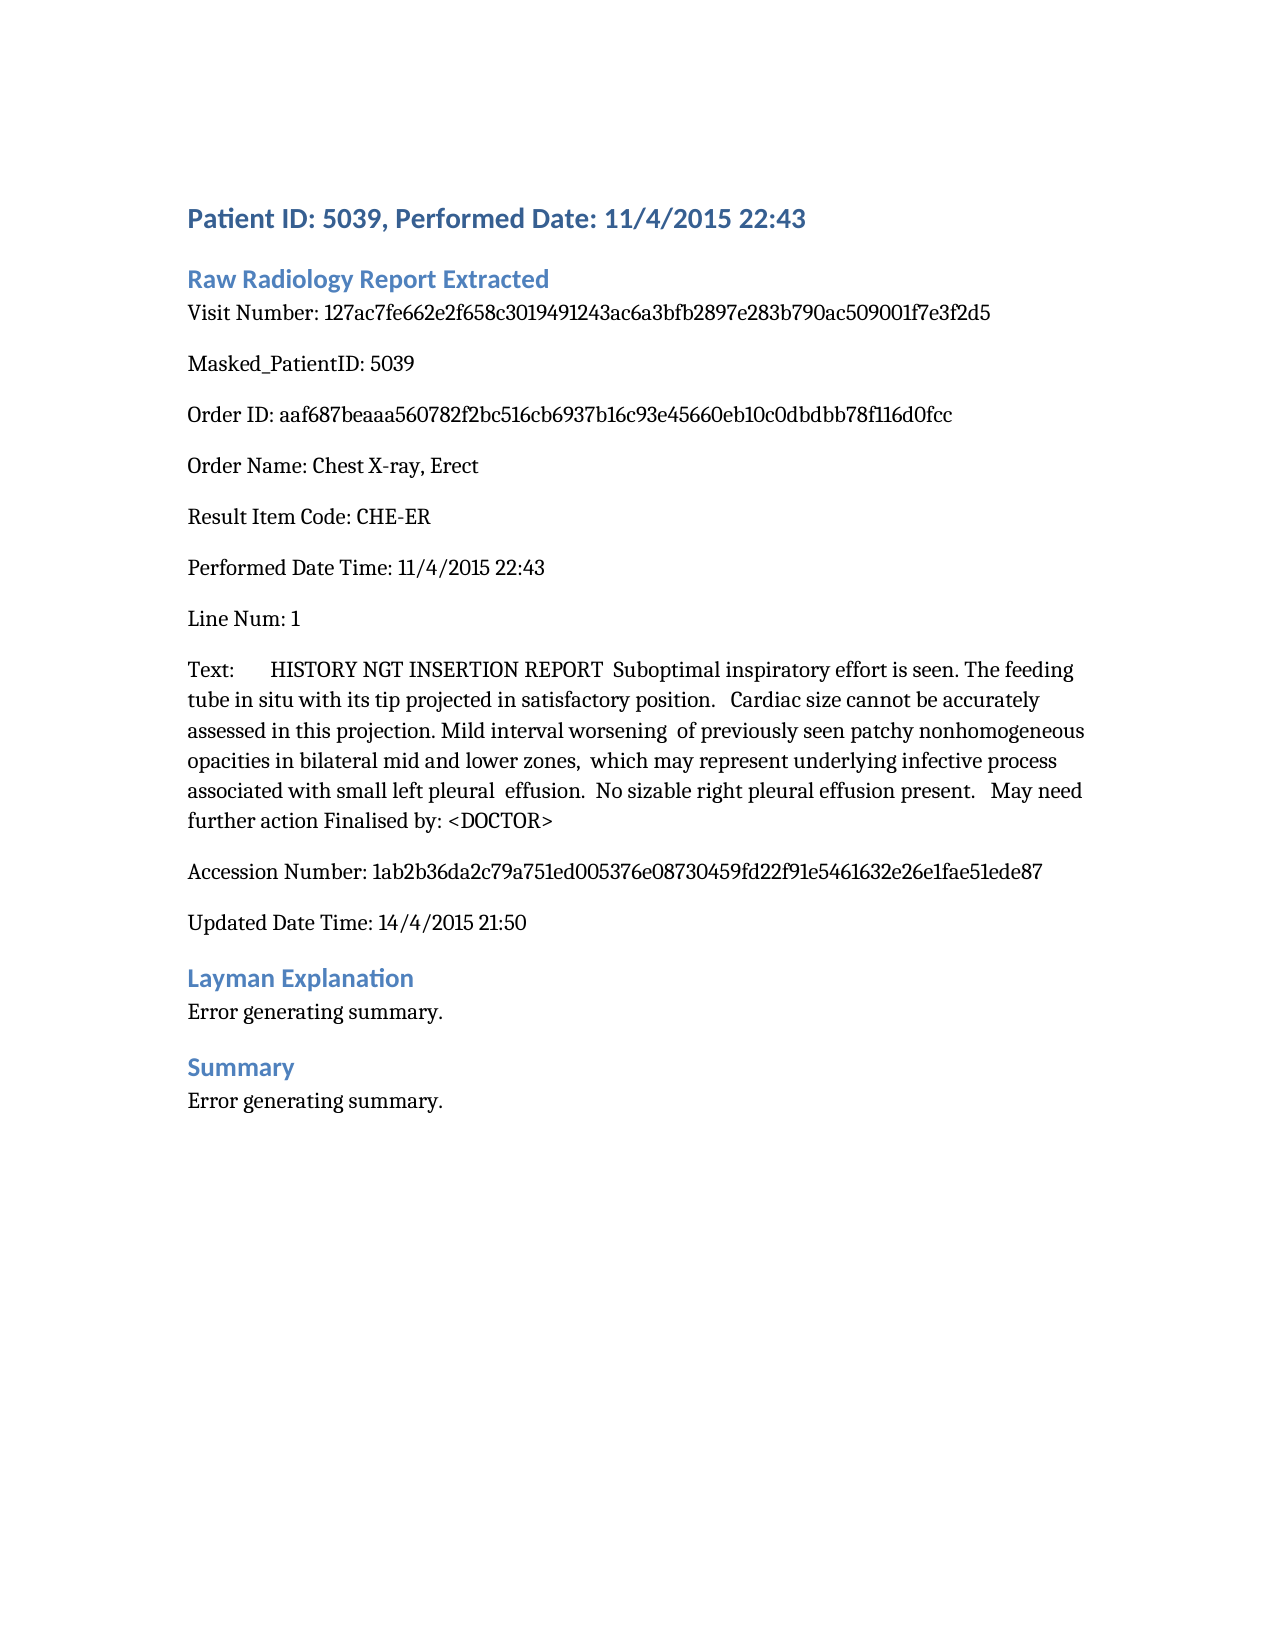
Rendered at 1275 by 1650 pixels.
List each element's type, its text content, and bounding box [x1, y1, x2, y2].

subtitle Patient ID: 5039, Performed Date: 11/4/2015 22:43 [187, 200, 1087, 236]
text Visit Number: 127ac7fe662e2f658c3019491243ac6a3bfb2897e283b790ac509001f7e3f2d5 [187, 300, 1087, 326]
text Updated Date Time: 14/4/2015 21:50 [187, 910, 1087, 936]
text Performed Date Time: 11/4/2015 22:43 [187, 555, 1087, 581]
text Accession Number: 1ab2b36da2c79a751ed005376e08730459fd22f91e5461632e26e1fae51ede87 [187, 859, 1087, 885]
subtitle Layman Explanation [187, 961, 1087, 994]
text Result Item Code: CHE-ER [187, 504, 1087, 530]
text Text: HISTORY NGT INSERTION REPORT Suboptimal inspiratory effort is seen. The feeding tube in situ with its tip projected in satisfactory position. Cardiac size cannot be accurately assessed in this projection. Mild interval worsening of previously seen patchy nonhomogeneous opacities in bilateral mid and lower zones, which may represent underlying infective process associated with small left pleural effusion. No sizable right pleural effusion present. May need further action Finalised by: <DOCTOR> [187, 657, 1087, 834]
text Error generating summary. [187, 999, 1087, 1025]
text Line Num: 1 [187, 606, 1087, 632]
text Masked_PatientID: 5039 [187, 351, 1087, 377]
text Order Name: Chest X-ray, Erect [187, 453, 1087, 479]
text Error generating summary. [187, 1088, 1087, 1114]
subtitle Raw Radiology Report Extracted [187, 262, 1087, 295]
subtitle Summary [187, 1050, 1087, 1083]
text Order ID: aaf687beaaa560782f2bc516cb6937b16c93e45660eb10c0dbdbb78f116d0fcc [187, 402, 1087, 428]
